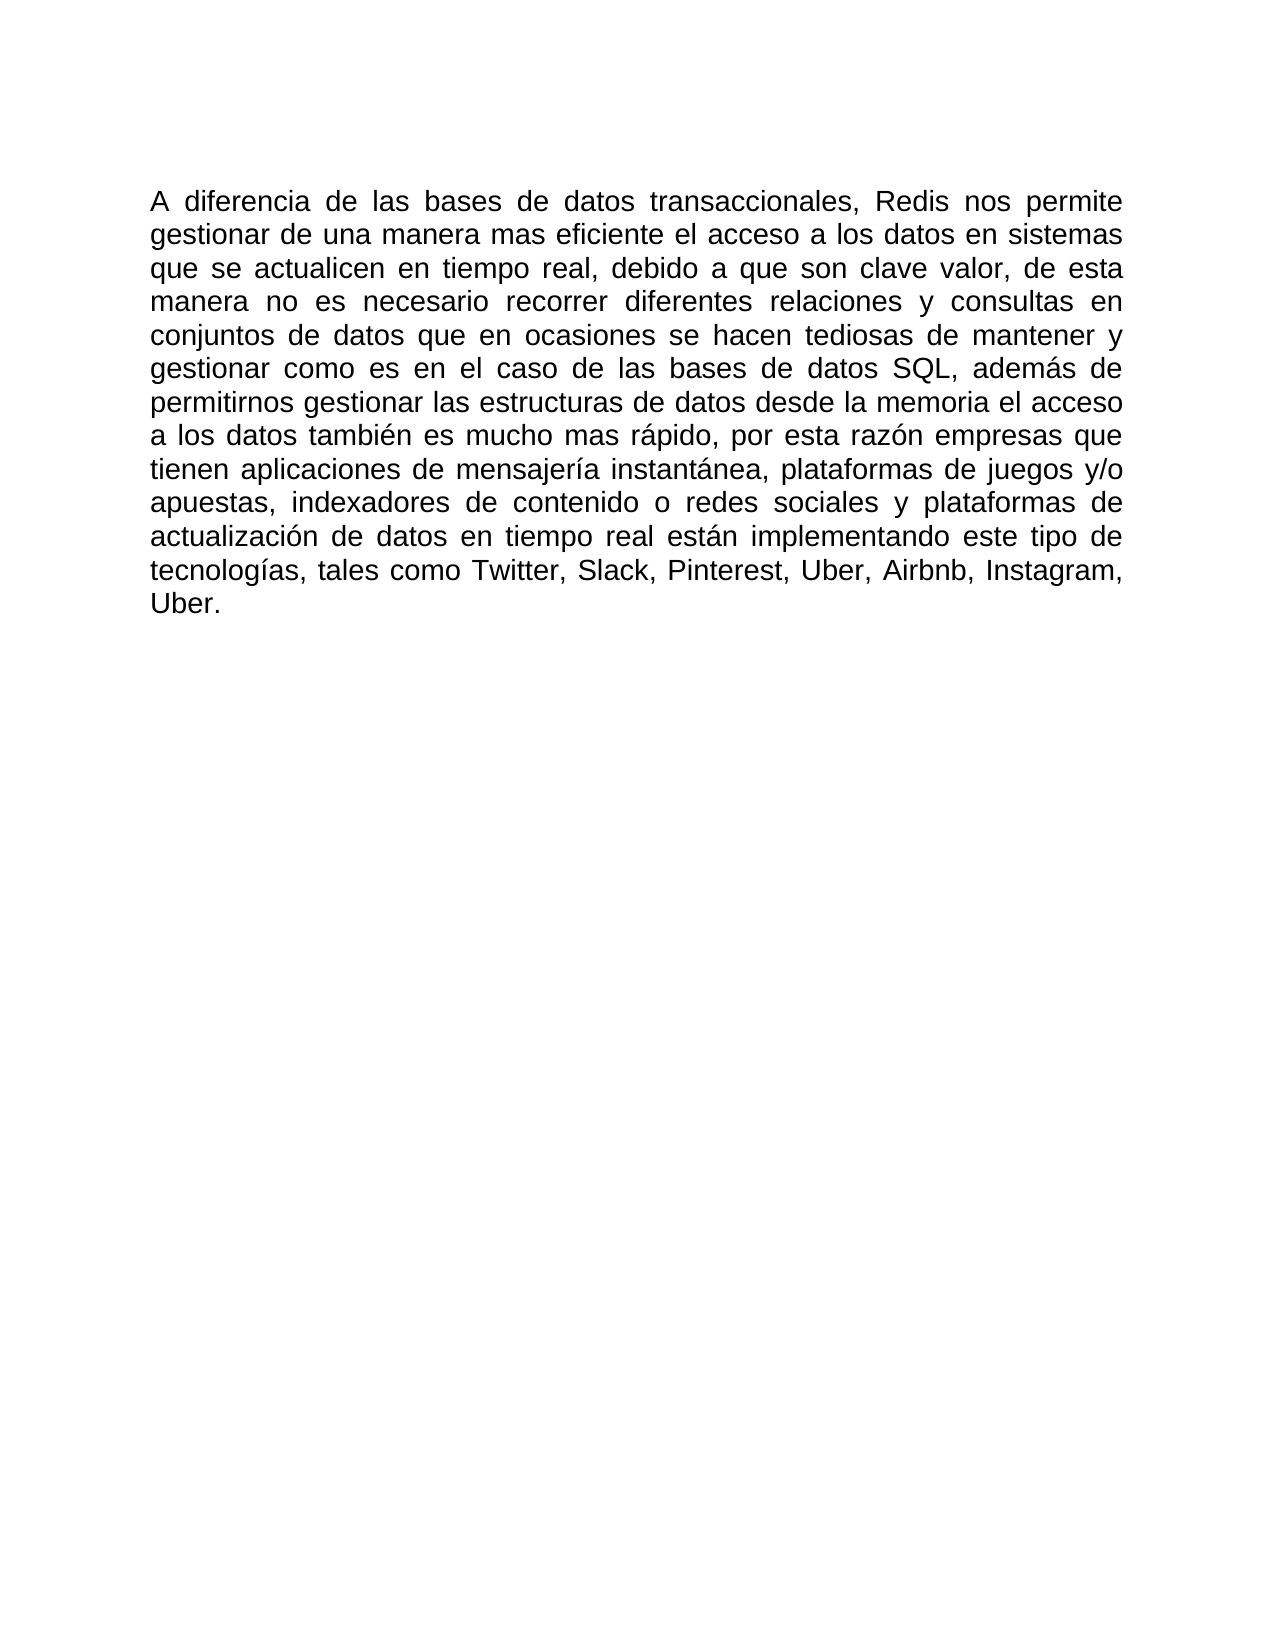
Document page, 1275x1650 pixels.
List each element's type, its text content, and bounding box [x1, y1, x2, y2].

text A diferencia de las bases de datos transaccionales, Redis nos permite gestionar de una manera mas eficiente el acceso a los datos en sistemas que se actualicen en tiempo real, debido a que son clave valor, de esta manera no es necesario recorrer diferentes relaciones y consultas en conjuntos de datos que en ocasiones se hacen tediosas de mantener y gestionar como es en el caso de las bases de datos SQL, además de permitirnos gestionar las estructuras de datos desde la memoria el acceso a los datos también es mucho mas rápido, por esta razón empresas que tienen aplicaciones de mensajería instantánea, plataformas de juegos y/o apuestas, indexadores de contenido o redes sociales y plataformas de actualización de datos en tiempo real están implementando este tipo de tecnologías, tales como Twitter, Slack, Pinterest, Uber, Airbnb, Instagram, Uber. [150, 183, 1125, 619]
